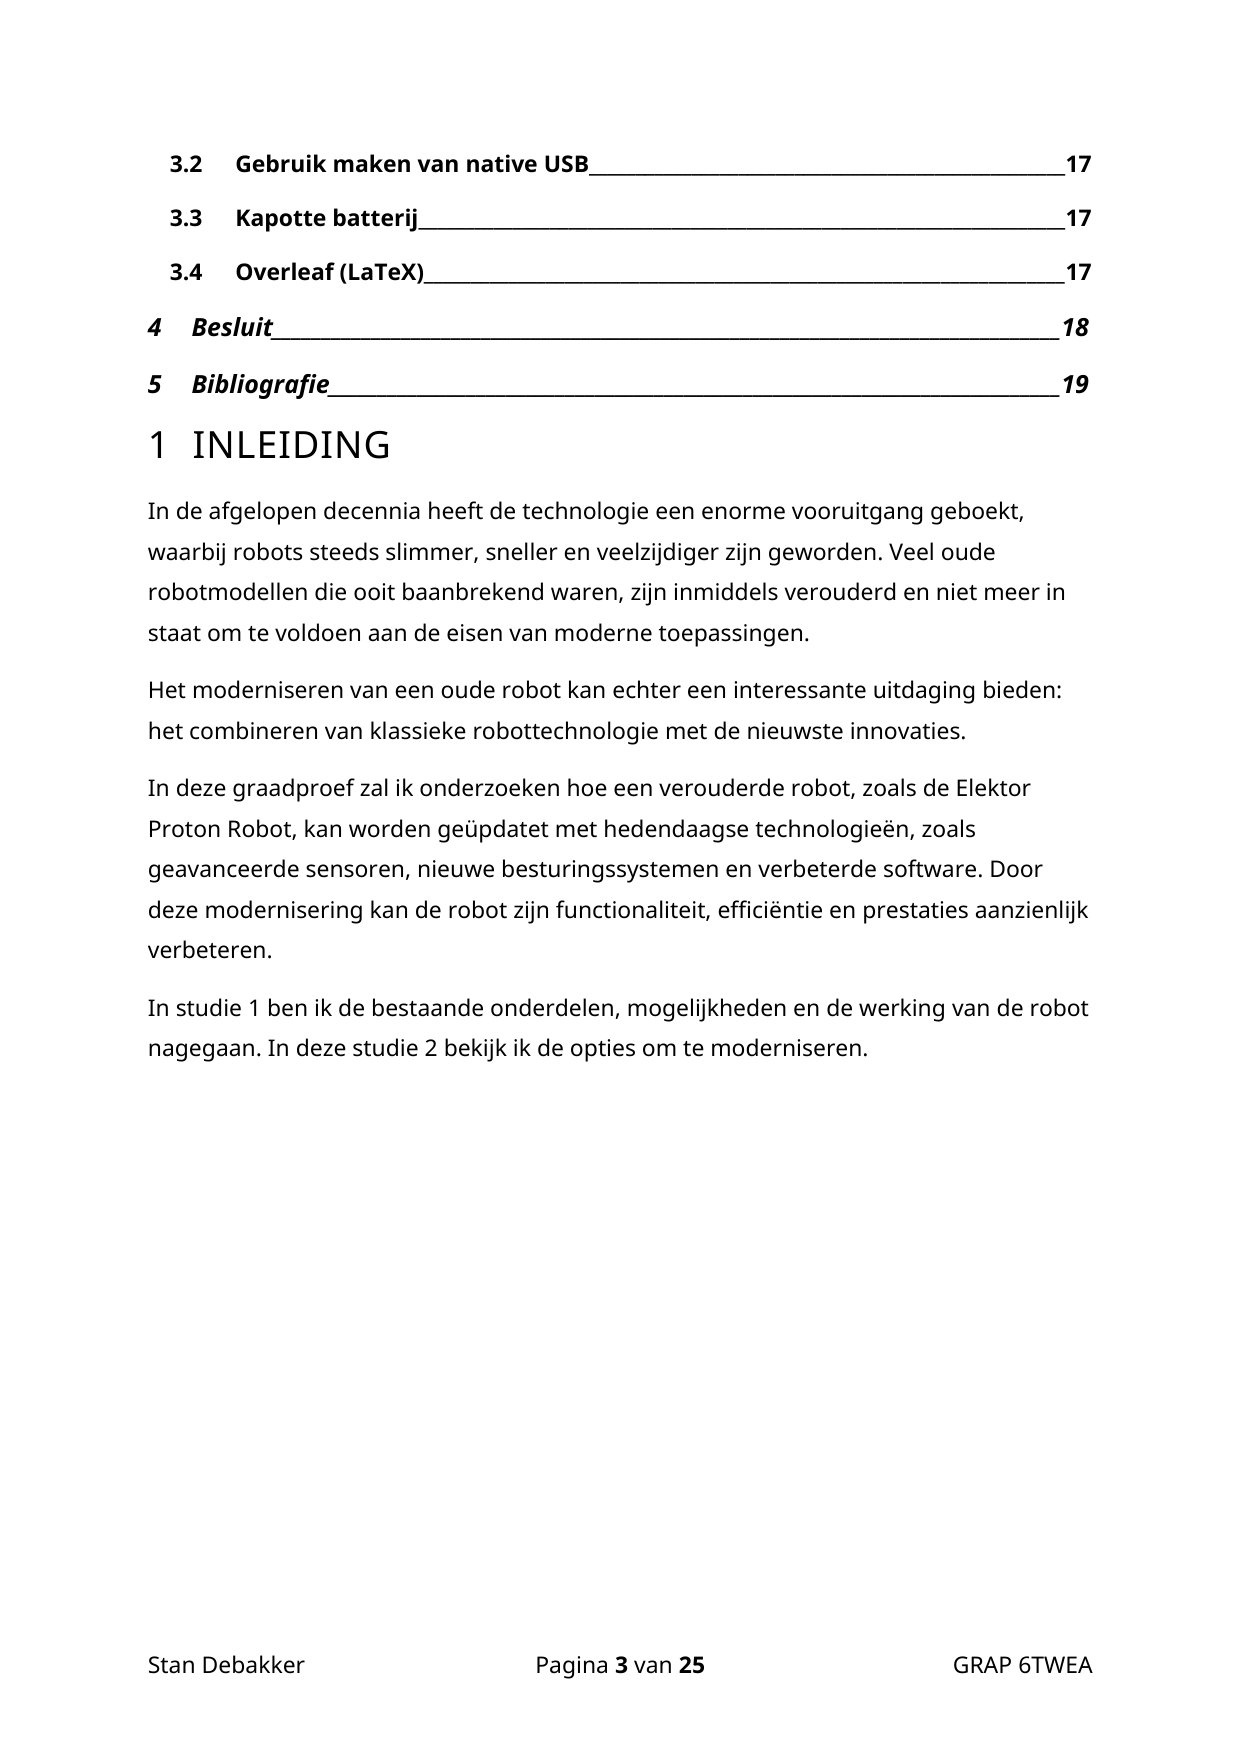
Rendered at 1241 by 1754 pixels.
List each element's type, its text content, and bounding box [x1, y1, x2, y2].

subtitle Inleiding [148, 419, 1093, 470]
text Het moderniseren van een oude robot kan echter een interessante uitdaging bieden: het combineren van klassieke robottechnologie met de nieuwste innovaties. [148, 674, 1093, 746]
text 3.4 Overleaf (LaTeX) 17 [169, 256, 1093, 287]
text 4 Besluit 18 [148, 309, 1093, 343]
text In de afgelopen decennia heeft de technologie een enorme vooruitgang geboekt, waarbij robots steeds slimmer, sneller en veelzijdiger zijn geworden. Veel oude robotmodellen die ooit baanbrekend waren, zijn inmiddels verouderd en niet meer in staat om te voldoen aan de eisen van moderne toepassingen. [148, 495, 1093, 648]
text 3.3 Kapotte batterij 17 [169, 202, 1093, 233]
text In studie 1 ben ik de bestaande onderdelen, mogelijkheden en de werking van de robot nagegaan. In deze studie 2 bekijk ik de opties om te moderniseren. [148, 992, 1093, 1064]
text In deze graadproef zal ik onderzoeken hoe een verouderde robot, zoals de Elektor Proton Robot, kan worden geüpdatet met hedendaagse technologieën, zoals geavanceerde sensoren, nieuwe besturingssystemen en verbeterde software. Door deze modernisering kan de robot zijn functionaliteit, efficiëntie en prestaties aanzienlijk verbeteren. [148, 772, 1093, 966]
text 3.2 Gebruik maken van native USB 17 [169, 148, 1093, 179]
text 5 Bibliografie 19 [148, 366, 1093, 400]
